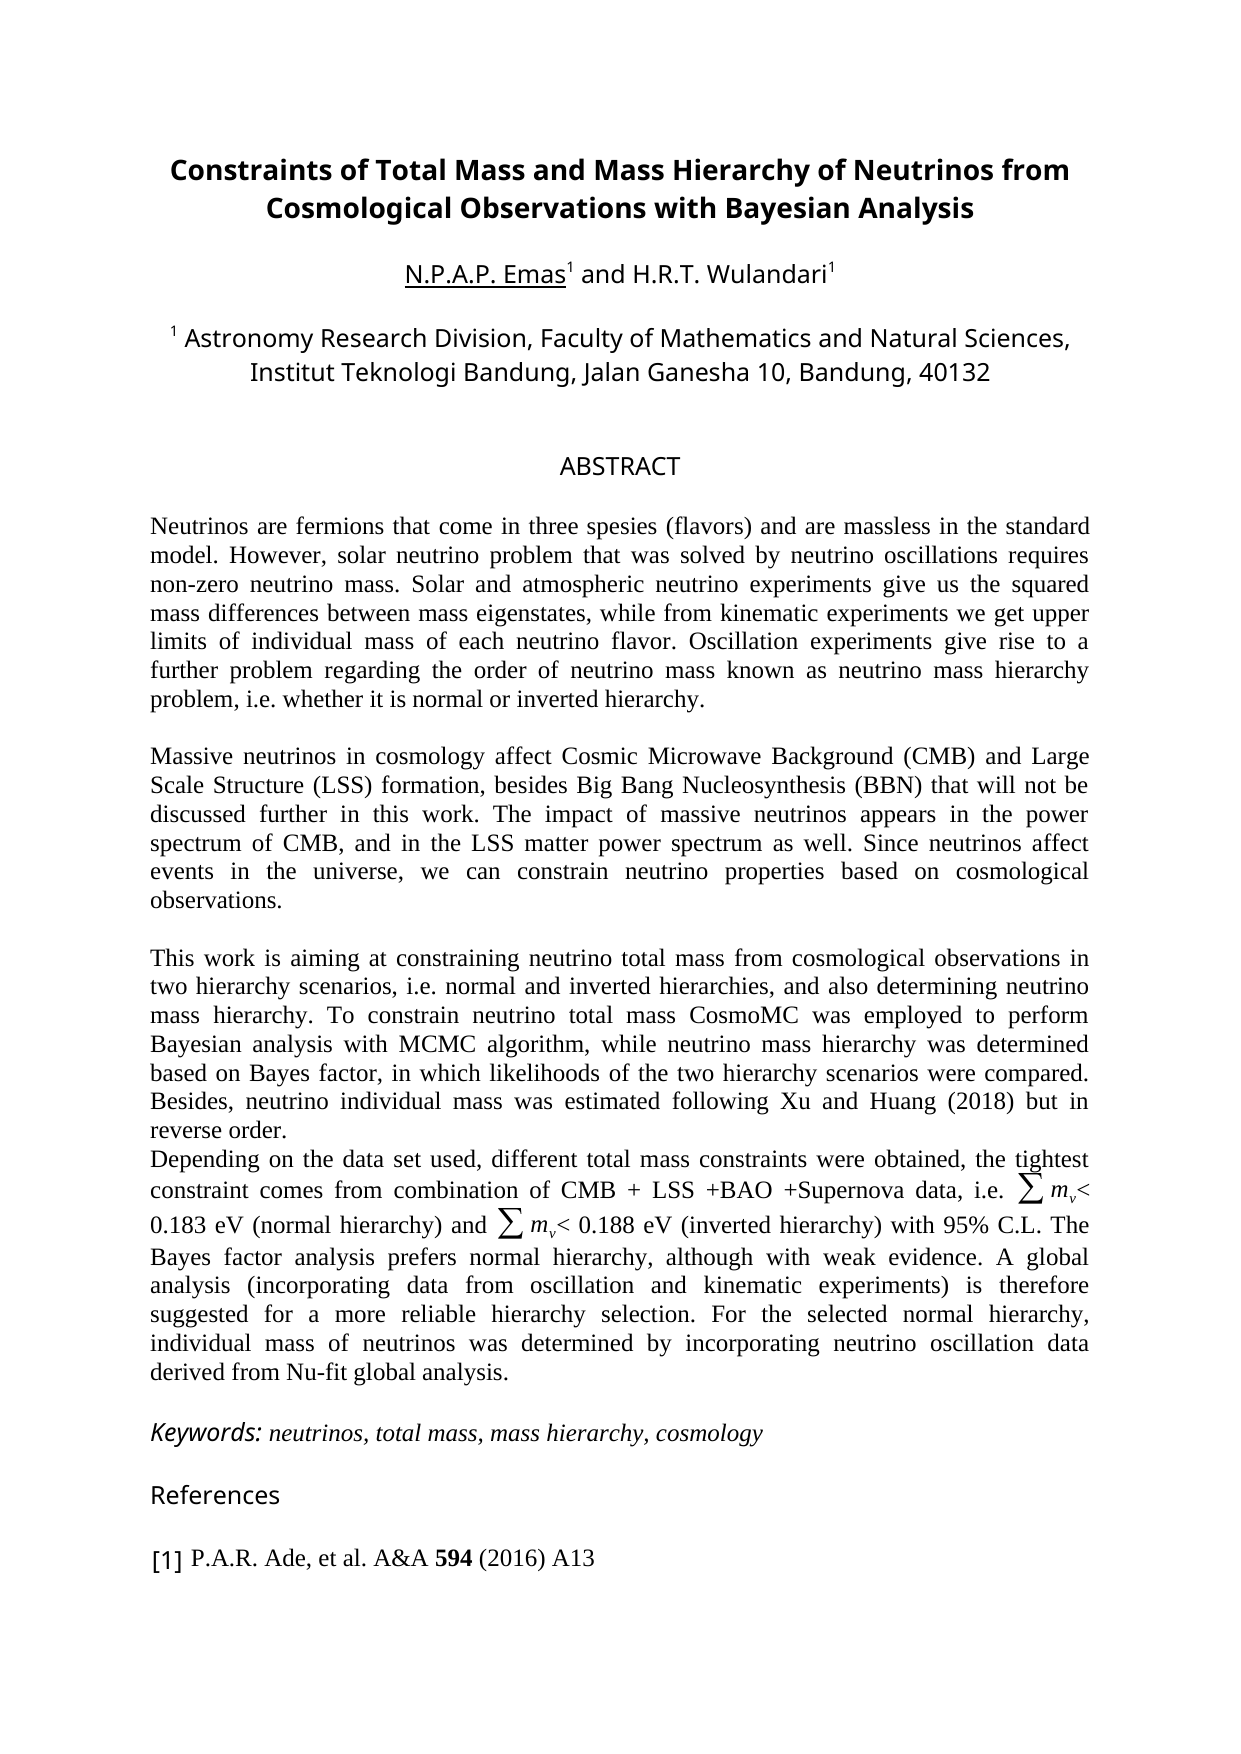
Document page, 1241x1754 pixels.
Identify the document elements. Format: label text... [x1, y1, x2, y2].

text Neutrinos are fermions that come in three spesies (flavors) and are massless in the standard model. However, solar neutrino problem that was solved by neutrino oscillations requires non-zero neutrino mass. Solar and atmospheric neutrino experiments give us the squared mass differences between mass eigenstates, while from kinematic experiments we get upper limits of individual mass of each neutrino flavor. Oscillation experiments give rise to a further problem regarding the order of neutrino mass known as neutrino mass hierarchy problem, i.e. whether it is normal or inverted hierarchy. [150, 511, 1090, 713]
text 1 Astronomy Research Division, Faculty of Mathematics and Natural Sciences, Institut Teknologi Bandung, Jalan Ganesha 10, Bandung, 40132 [150, 320, 1090, 419]
text Depending on the data set used, different total mass constraints were obtained, the tightest constraint comes from combination of CMB + LSS +BAO +Supernova data, i.e. < 0.183 eV (normal hierarchy) and < 0.188 eV (inverted hierarchy) with 95% C.L. The Bayes factor analysis prefers normal hierarchy, although with weak evidence. A global analysis (incorporating data from oscillation and kinematic experiments) is therefore suggested for a more reliable hierarchy selection. For the selected normal hierarchy, individual mass of neutrinos was determined by incorporating neutrino oscillation data derived from Nu-fit global analysis. [150, 1144, 1090, 1386]
text This work is aiming at constraining neutrino total mass from cosmological observations in two hierarchy scenarios, i.e. normal and inverted hierarchies, and also determining neutrino mass hierarchy. To constrain neutrino total mass CosmoMC was employed to perform Bayesian analysis with MCMC algorithm, while neutrino mass hierarchy was determined based on Bayes factor, in which likelihoods of the two hierarchy scenarios were compared. Besides, neutrino individual mass was estimated following Xu and Huang (2018) but in reverse order. [150, 943, 1090, 1144]
text N.P.A.P. Emas1 and H.R.T. Wulandari1 [150, 257, 1090, 291]
table_header [1] [150, 1541, 189, 1578]
text References [150, 1478, 1090, 1512]
text Massive neutrinos in cosmology affect Cosmic Microwave Background (CMB) and Large Scale Structure (LSS) formation, besides Big Bang Nucleosynthesis (BBN) that will not be discussed further in this work. The impact of massive neutrinos appears in the power spectrum of CMB, and in the LSS matter power spectrum as well. Since neutrinos affect events in the universe, we can constrain neutrino properties based on cosmological observations. [150, 741, 1090, 914]
text ABSTRACT [150, 448, 1090, 482]
text Keywords: neutrinos, total mass, mass hierarchy, cosmology [150, 1415, 1090, 1449]
table_header P.A.R. Ade, et al. A&A 594 (2016) A13 [189, 1541, 932, 1578]
text Constraints of Total Mass and Mass Hierarchy of Neutrinos from Cosmological Observations with Bayesian Analysis [150, 150, 1090, 227]
